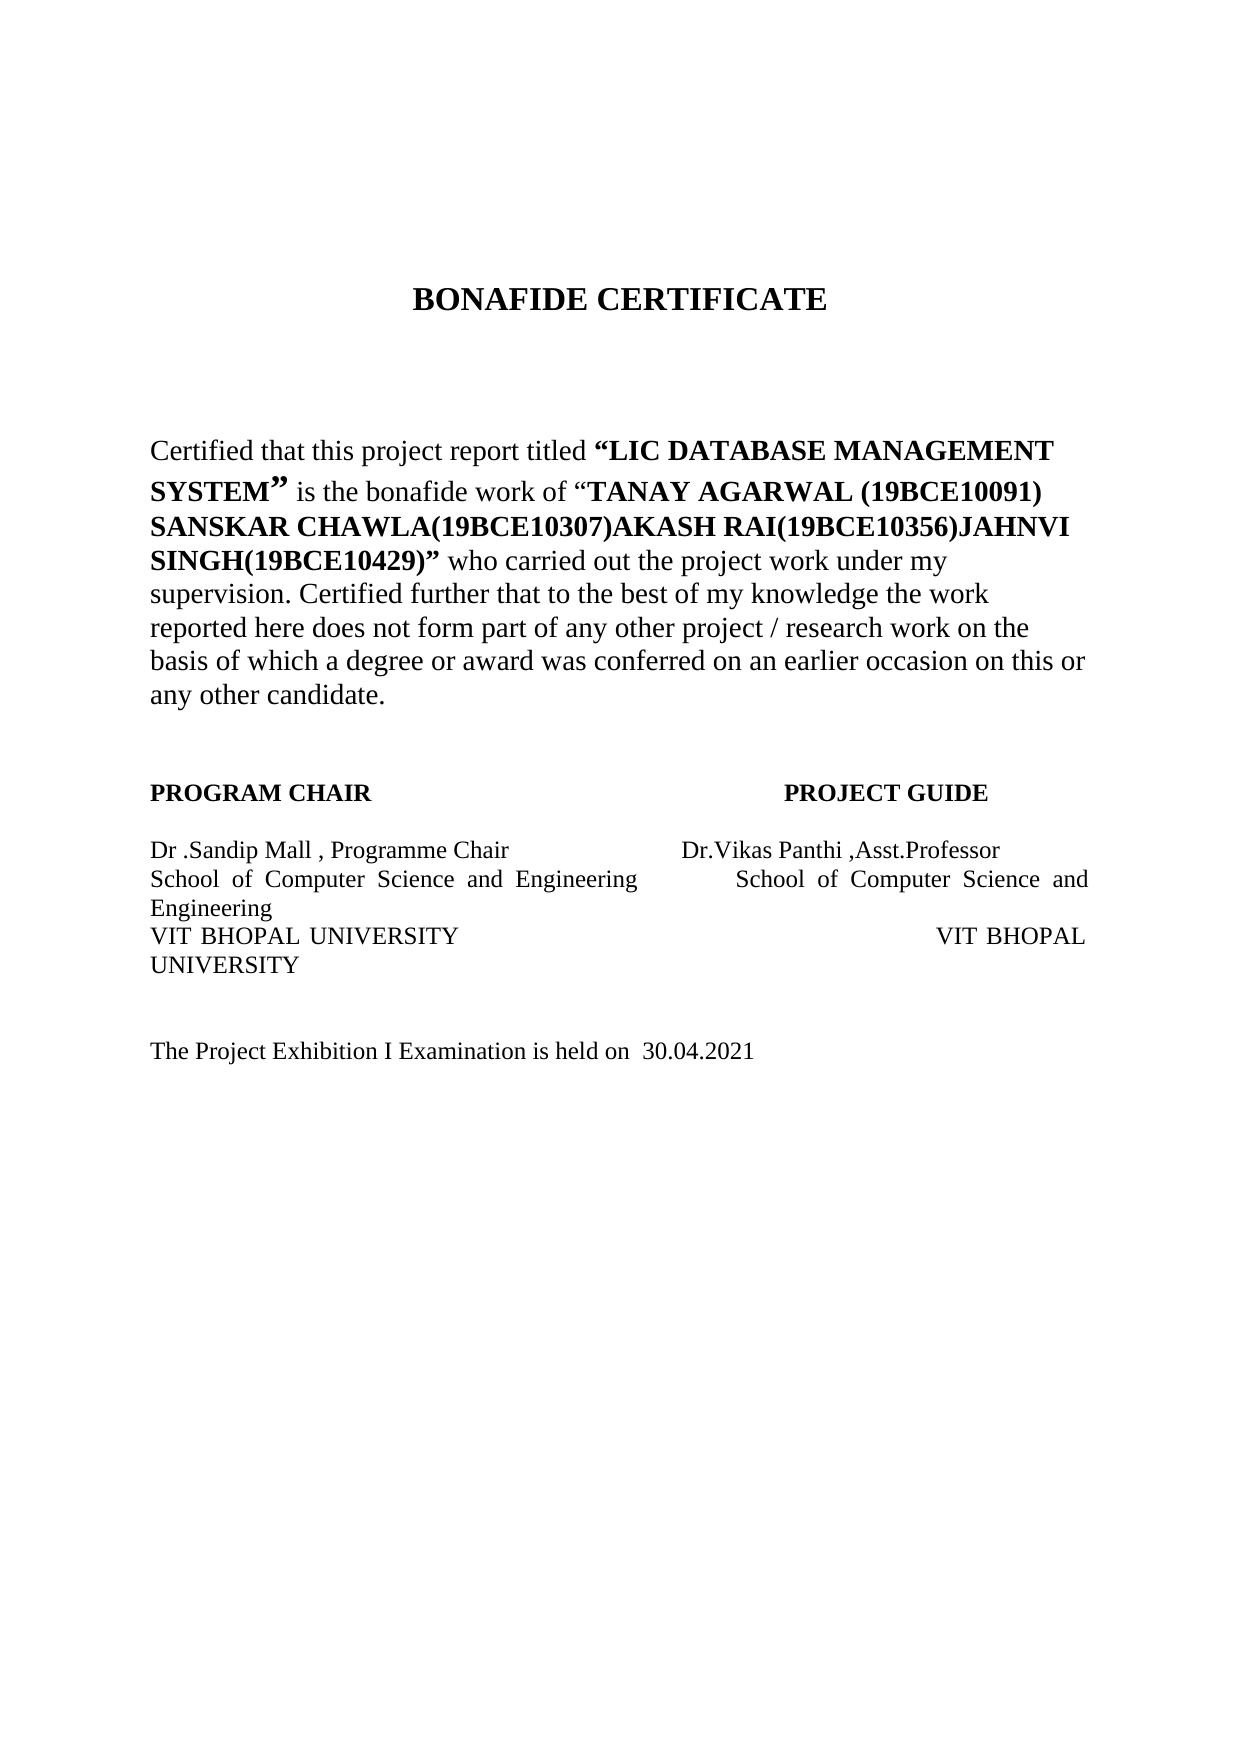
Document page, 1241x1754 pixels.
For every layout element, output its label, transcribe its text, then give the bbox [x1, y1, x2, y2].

text BONAFIDE CERTIFICATE [150, 279, 1090, 318]
text VIT BHOPAL UNIVERSITY VIT BHOPAL UNIVERSITY [150, 921, 1090, 979]
text The Project Exhibition I Examination is held on 30.04.2021 [150, 1036, 1090, 1065]
text School of Computer Science and Engineering School of Computer Science and Engineering [150, 864, 1090, 921]
text Dr .Sandip Mall , Programme Chair Dr.Vikas Panthi ,Asst.Professor [150, 835, 1090, 864]
text PROGRAM CHAIR PROJECT GUIDE [150, 778, 1090, 806]
text Certified that this project report titled “LIC DATABASE MANAGEMENT SYSTEM” is the bonafide work of “TANAY AGARWAL (19BCE10091) SANSKAR CHAWLA(19BCE10307)AKASH RAI(19BCE10356)JAHNVI SINGH(19BCE10429)” who carried out the project work under my supervision. Certified further that to the best of my knowledge the work reported here does not form part of any other project / research work on the basis of which a degree or award was conferred on an earlier occasion on this or any other candidate. [150, 433, 1090, 711]
